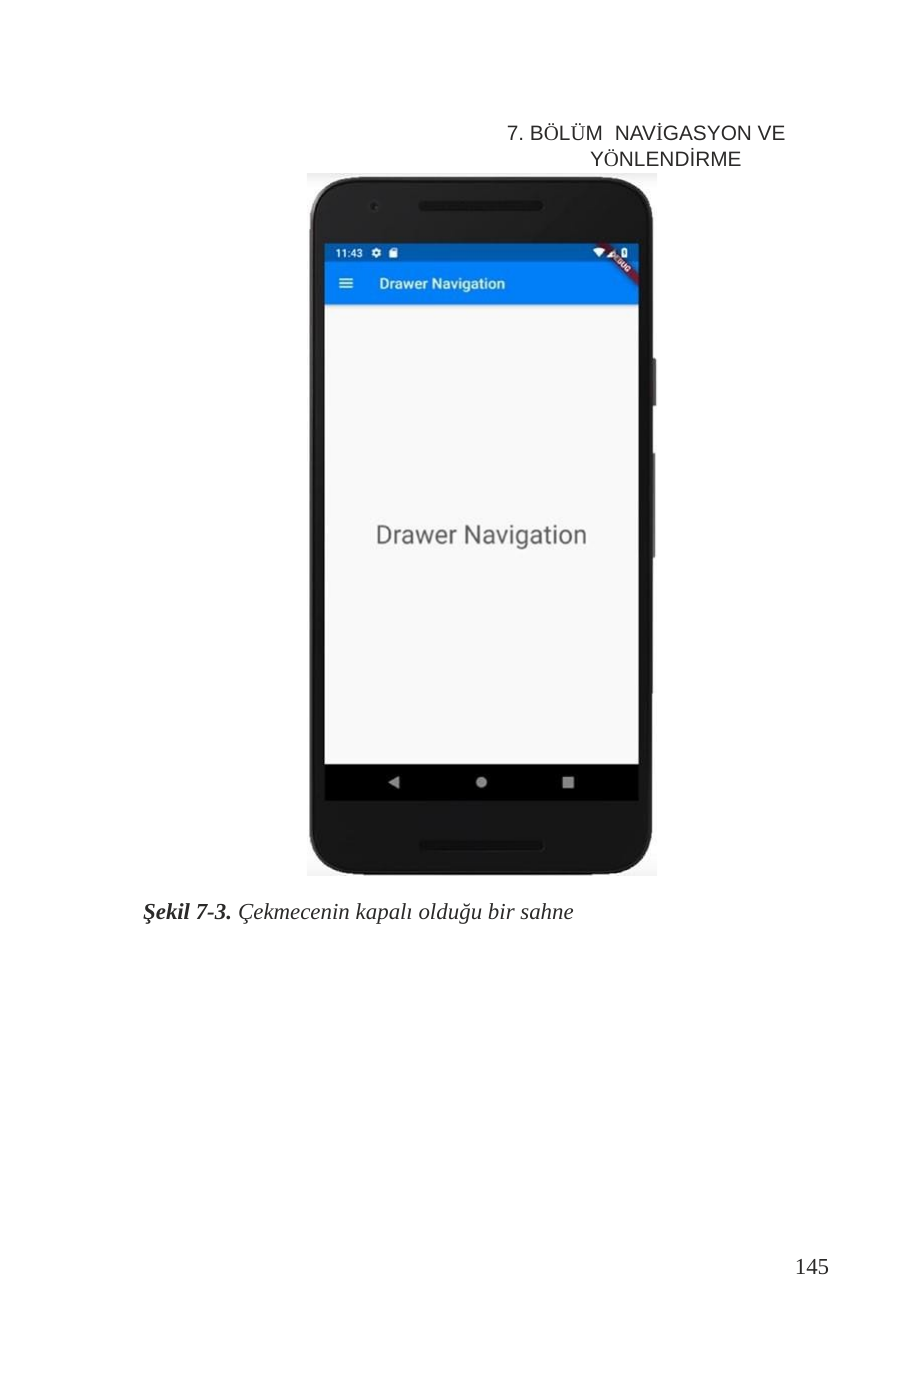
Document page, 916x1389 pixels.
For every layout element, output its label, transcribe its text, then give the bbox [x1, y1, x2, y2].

text Şekil 7-3. Çekmecenin kapalı olduğu bir sahne [74, 898, 643, 924]
picture [306, 173, 658, 876]
